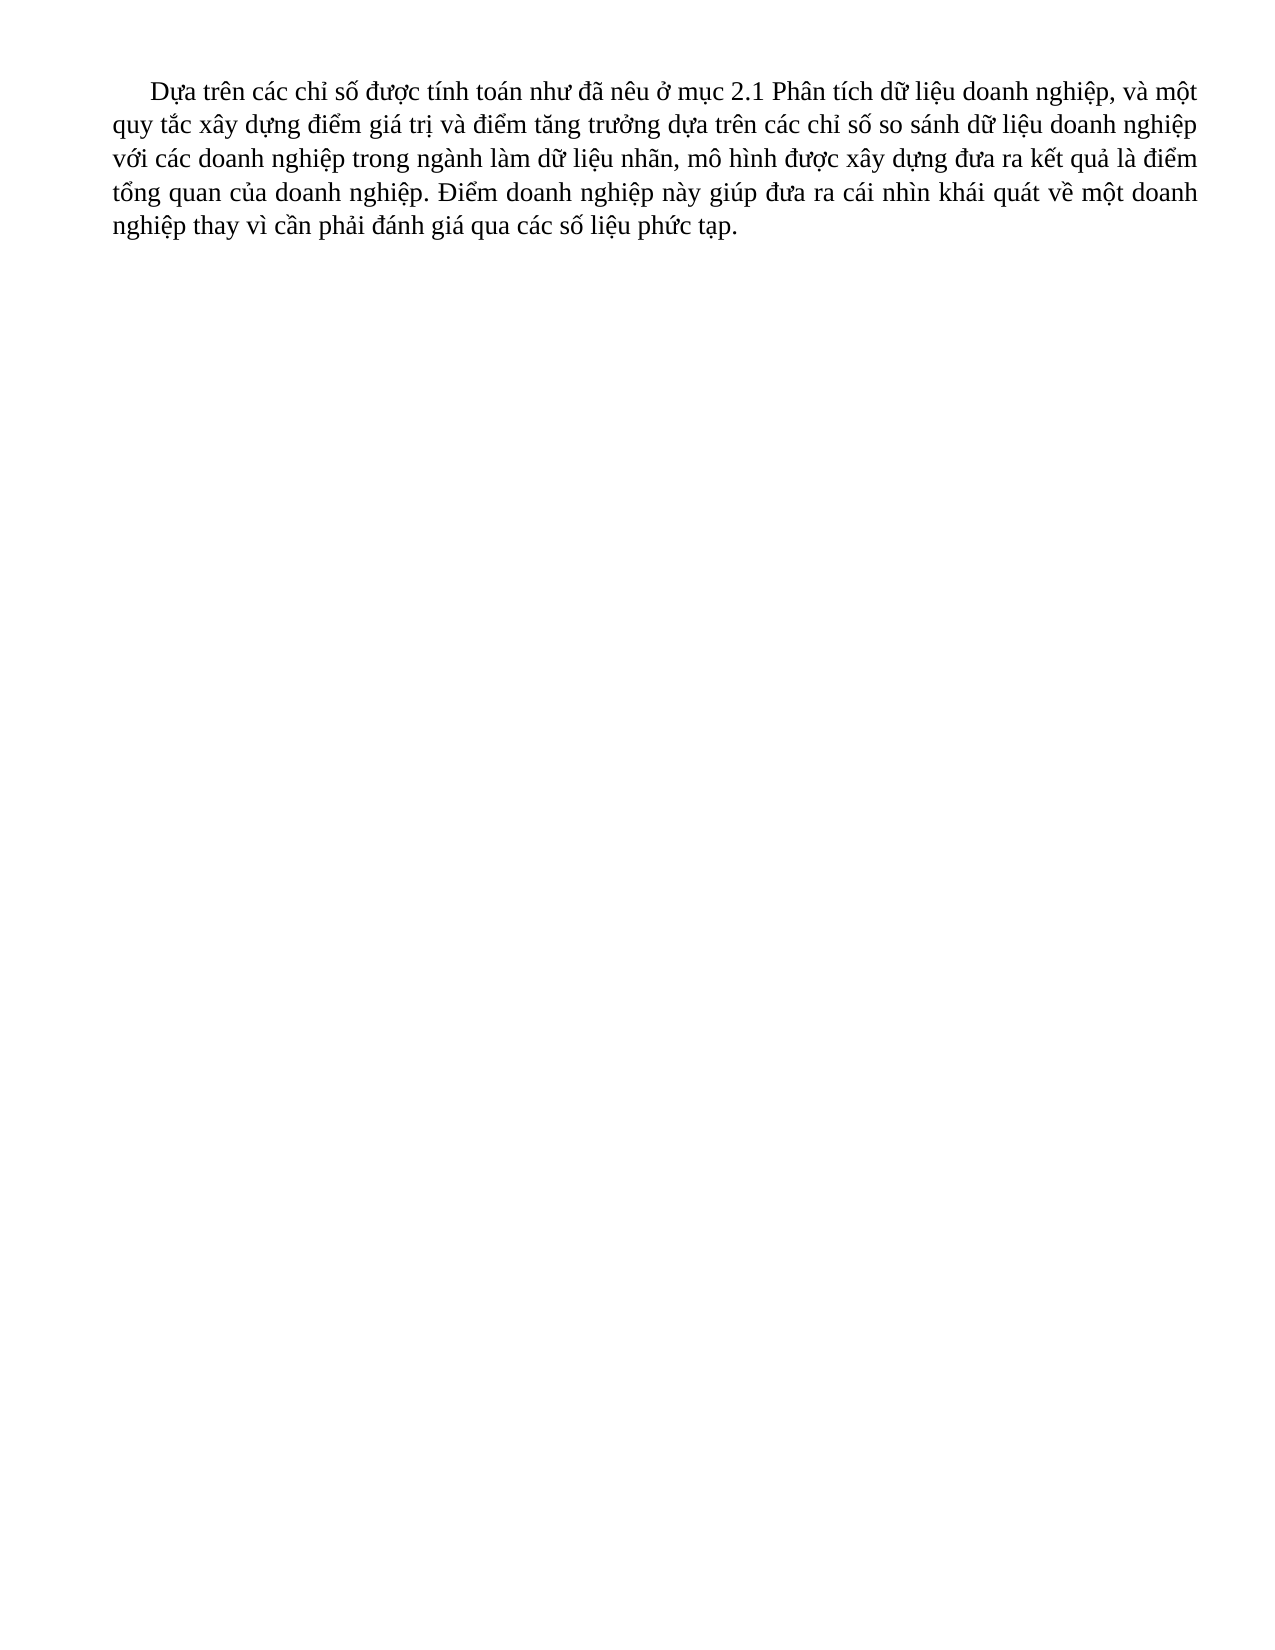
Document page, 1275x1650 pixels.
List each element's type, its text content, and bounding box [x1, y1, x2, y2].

text Dựa trên các chỉ số được tính toán như đã nêu ở mục 2.1 Phân tích dữ liệu doanh nghiệp, và một quy tắc xây dựng điểm giá trị và điểm tăng trưởng dựa trên các chỉ số so sánh dữ liệu doanh nghiệp với các doanh nghiệp trong ngành làm dữ liệu nhãn, mô hình được xây dựng đưa ra kết quả là điểm tổng quan của doanh nghiệp. Điểm doanh nghiệp này giúp đưa ra cái nhìn khái quát về một doanh nghiệp thay vì cần phải đánh giá qua các số liệu phức tạp. [112, 75, 1200, 240]
